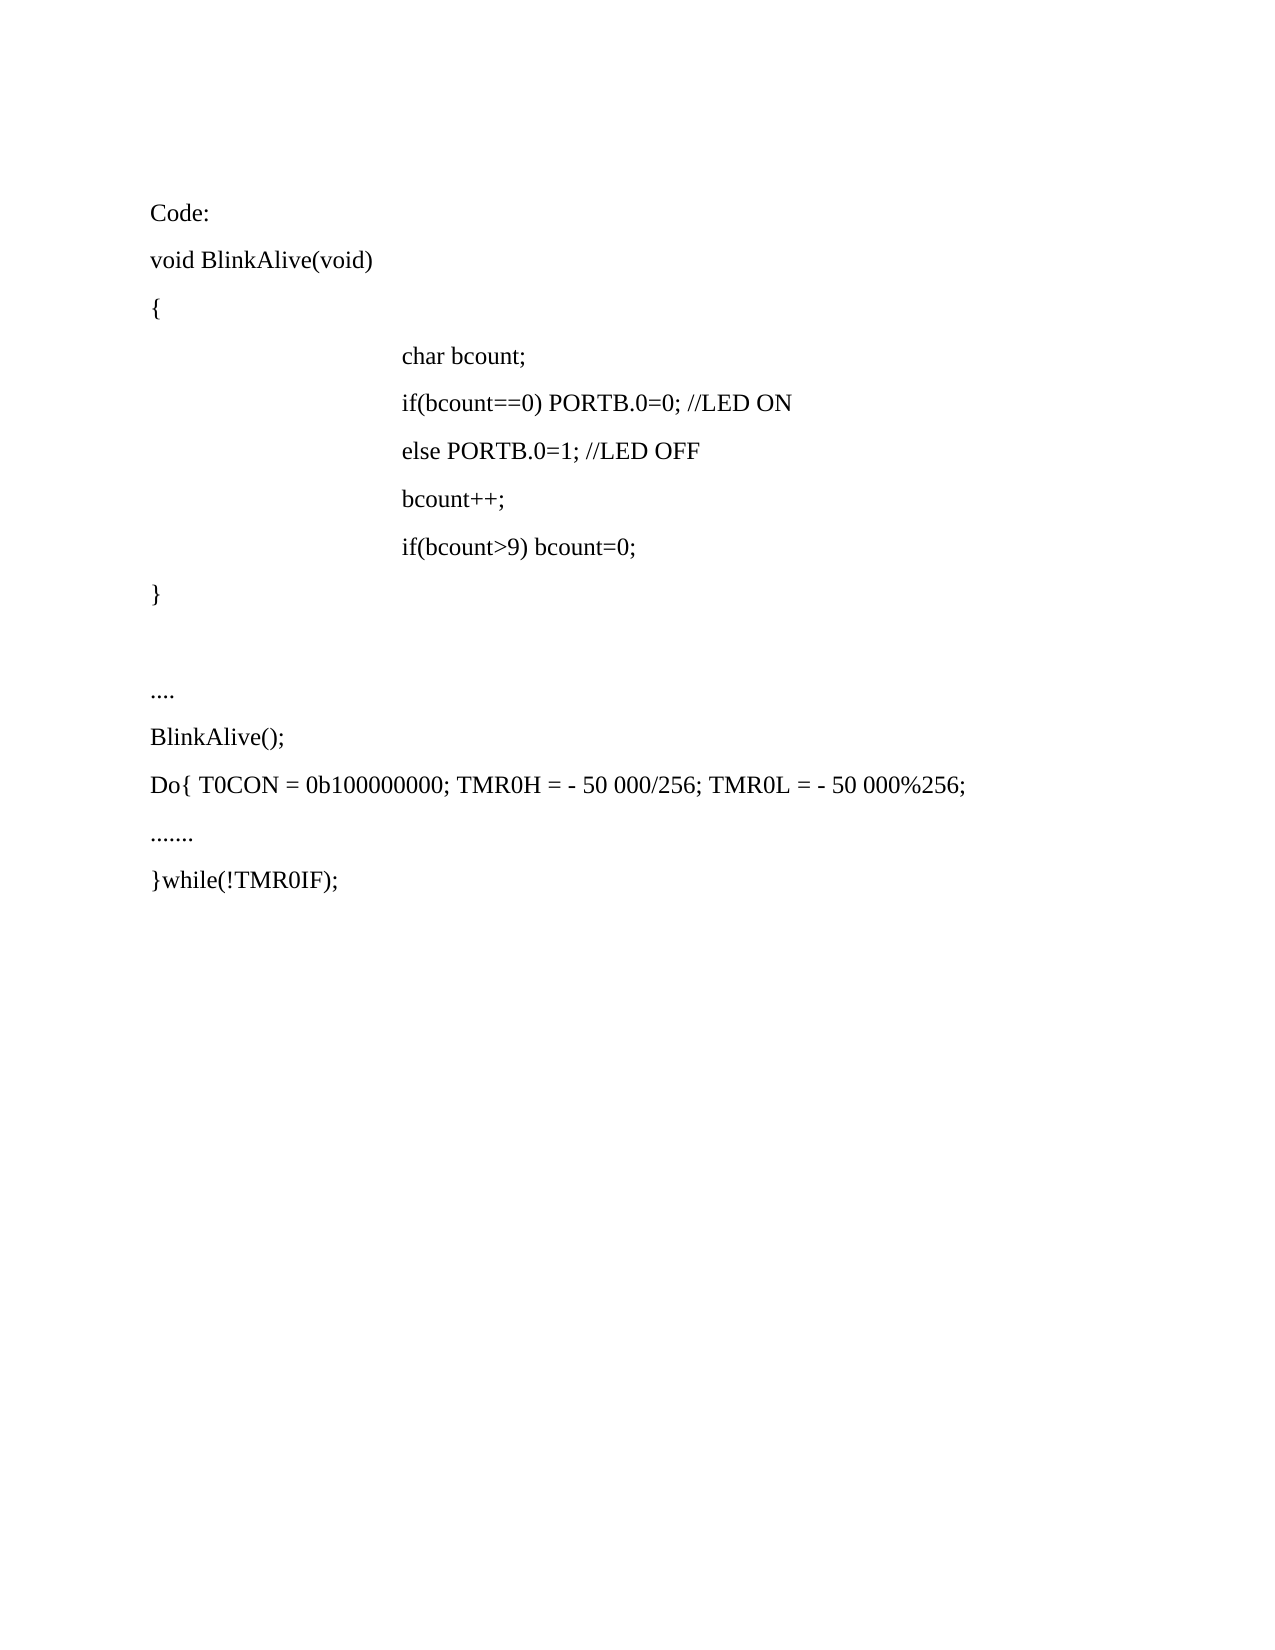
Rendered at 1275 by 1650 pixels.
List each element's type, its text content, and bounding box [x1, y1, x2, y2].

text Code: [150, 198, 1125, 226]
text Do{ T0CON = 0b100000000; TMR0H = - 50 000/256; TMR0L = - 50 000%256; [150, 770, 1125, 799]
text void BlinkAlive(void) [150, 245, 1125, 274]
text } [150, 579, 1125, 608]
text bcount++; [150, 484, 1125, 513]
text }while(!TMR0IF); [150, 866, 1125, 894]
text { [150, 293, 1125, 322]
text else PORTB.0=1; //LED OFF [150, 436, 1125, 465]
text .... [150, 675, 1125, 703]
text BlinkAlive(); [150, 722, 1125, 751]
text if(bcount>9) bcount=0; [150, 532, 1125, 560]
text char bcount; [150, 341, 1125, 369]
text ....... [150, 818, 1125, 847]
text if(bcount==0) PORTB.0=0; //LED ON [150, 388, 1125, 417]
